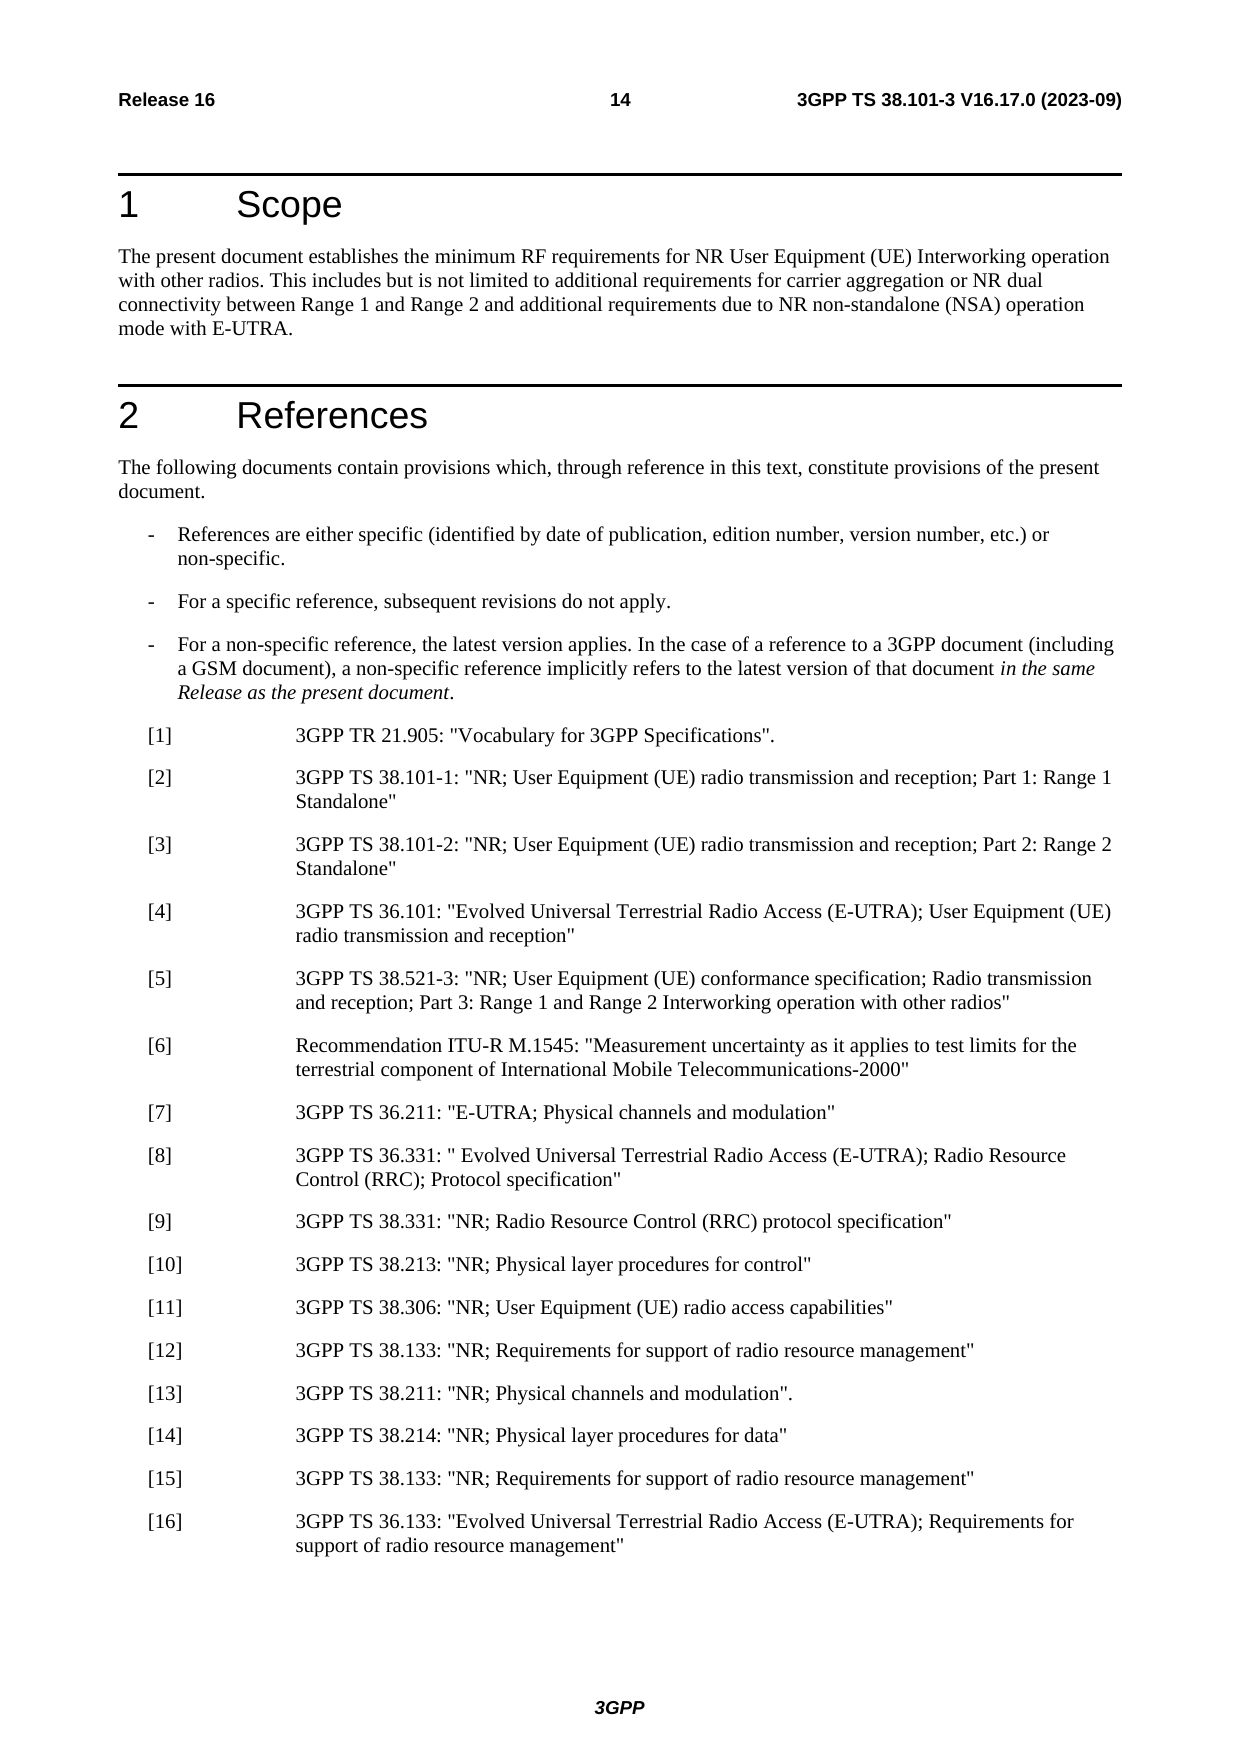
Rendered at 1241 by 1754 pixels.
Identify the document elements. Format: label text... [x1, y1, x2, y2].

subtitle 1 Scope [118, 176, 1122, 225]
text [12] 3GPP TS 38.133: "NR; Requirements for support of radio resource management" [148, 1338, 1122, 1362]
text [14] 3GPP TS 38.214: "NR; Physical layer procedures for data" [148, 1423, 1122, 1447]
text - For a specific reference, subsequent revisions do not apply. [148, 589, 1122, 613]
text The following documents contain provisions which, through reference in this text, constitute provisions of the present document. [118, 455, 1122, 503]
text [13] 3GPP TS 38.211: "NR; Physical channels and modulation". [148, 1381, 1122, 1405]
text [4] 3GPP TS 36.101: "Evolved Universal Terrestrial Radio Access (E-UTRA); User Equipment (UE) radio transmission and reception" [148, 899, 1122, 947]
text [8] 3GPP TS 36.331: " Evolved Universal Terrestrial Radio Access (E-UTRA); Radio Resource Control (RRC); Protocol specification" [148, 1142, 1122, 1191]
text [15] 3GPP TS 38.133: "NR; Requirements for support of radio resource management" [148, 1466, 1122, 1490]
text [2] 3GPP TS 38.101-1: "NR; User Equipment (UE) radio transmission and reception; Part 1: Range 1 Standalone" [148, 765, 1122, 813]
subtitle 2 References [118, 387, 1122, 436]
text [6] Recommendation ITU-R M.1545: "Measurement uncertainty as it applies to test limits for the terrestrial component of International Mobile Telecommunications-2000" [148, 1033, 1122, 1081]
text The present document establishes the minimum RF requirements for NR User Equipment (UE) Interworking operation with other radios. This includes but is not limited to additional requirements for carrier aggregation or NR dual connectivity between Range 1 and Range 2 and additional requirements due to NR non-standalone (NSA) operation mode with E-UTRA. [118, 244, 1122, 340]
text - For a non-specific reference, the latest version applies. In the case of a reference to a 3GPP document (including a GSM document), a non-specific reference implicitly refers to the latest version of that document in the same Release as the present document. [148, 632, 1122, 704]
text [5] 3GPP TS 38.521-3: "NR; User Equipment (UE) conformance specification; Radio transmission and reception; Part 3: Range 1 and Range 2 Interworking operation with other radios" [148, 966, 1122, 1014]
text [1] 3GPP TR 21.905: "Vocabulary for 3GPP Specifications". [148, 722, 1122, 747]
text [16] 3GPP TS 36.133: "Evolved Universal Terrestrial Radio Access (E-UTRA); Requirements for support of radio resource management" [148, 1509, 1122, 1557]
text [11] 3GPP TS 38.306: "NR; User Equipment (UE) radio access capabilities" [148, 1295, 1122, 1319]
text [10] 3GPP TS 38.213: "NR; Physical layer procedures for control" [148, 1252, 1122, 1276]
text - References are either specific (identified by date of publication, edition number, version number, etc.) or non-specific. [148, 522, 1122, 570]
text [3] 3GPP TS 38.101-2: "NR; User Equipment (UE) radio transmission and reception; Part 2: Range 2 Standalone" [148, 832, 1122, 880]
text [7] 3GPP TS 36.211: "E-UTRA; Physical channels and modulation" [148, 1100, 1122, 1124]
text [9] 3GPP TS 38.331: "NR; Radio Resource Control (RRC) protocol specification" [148, 1209, 1122, 1233]
